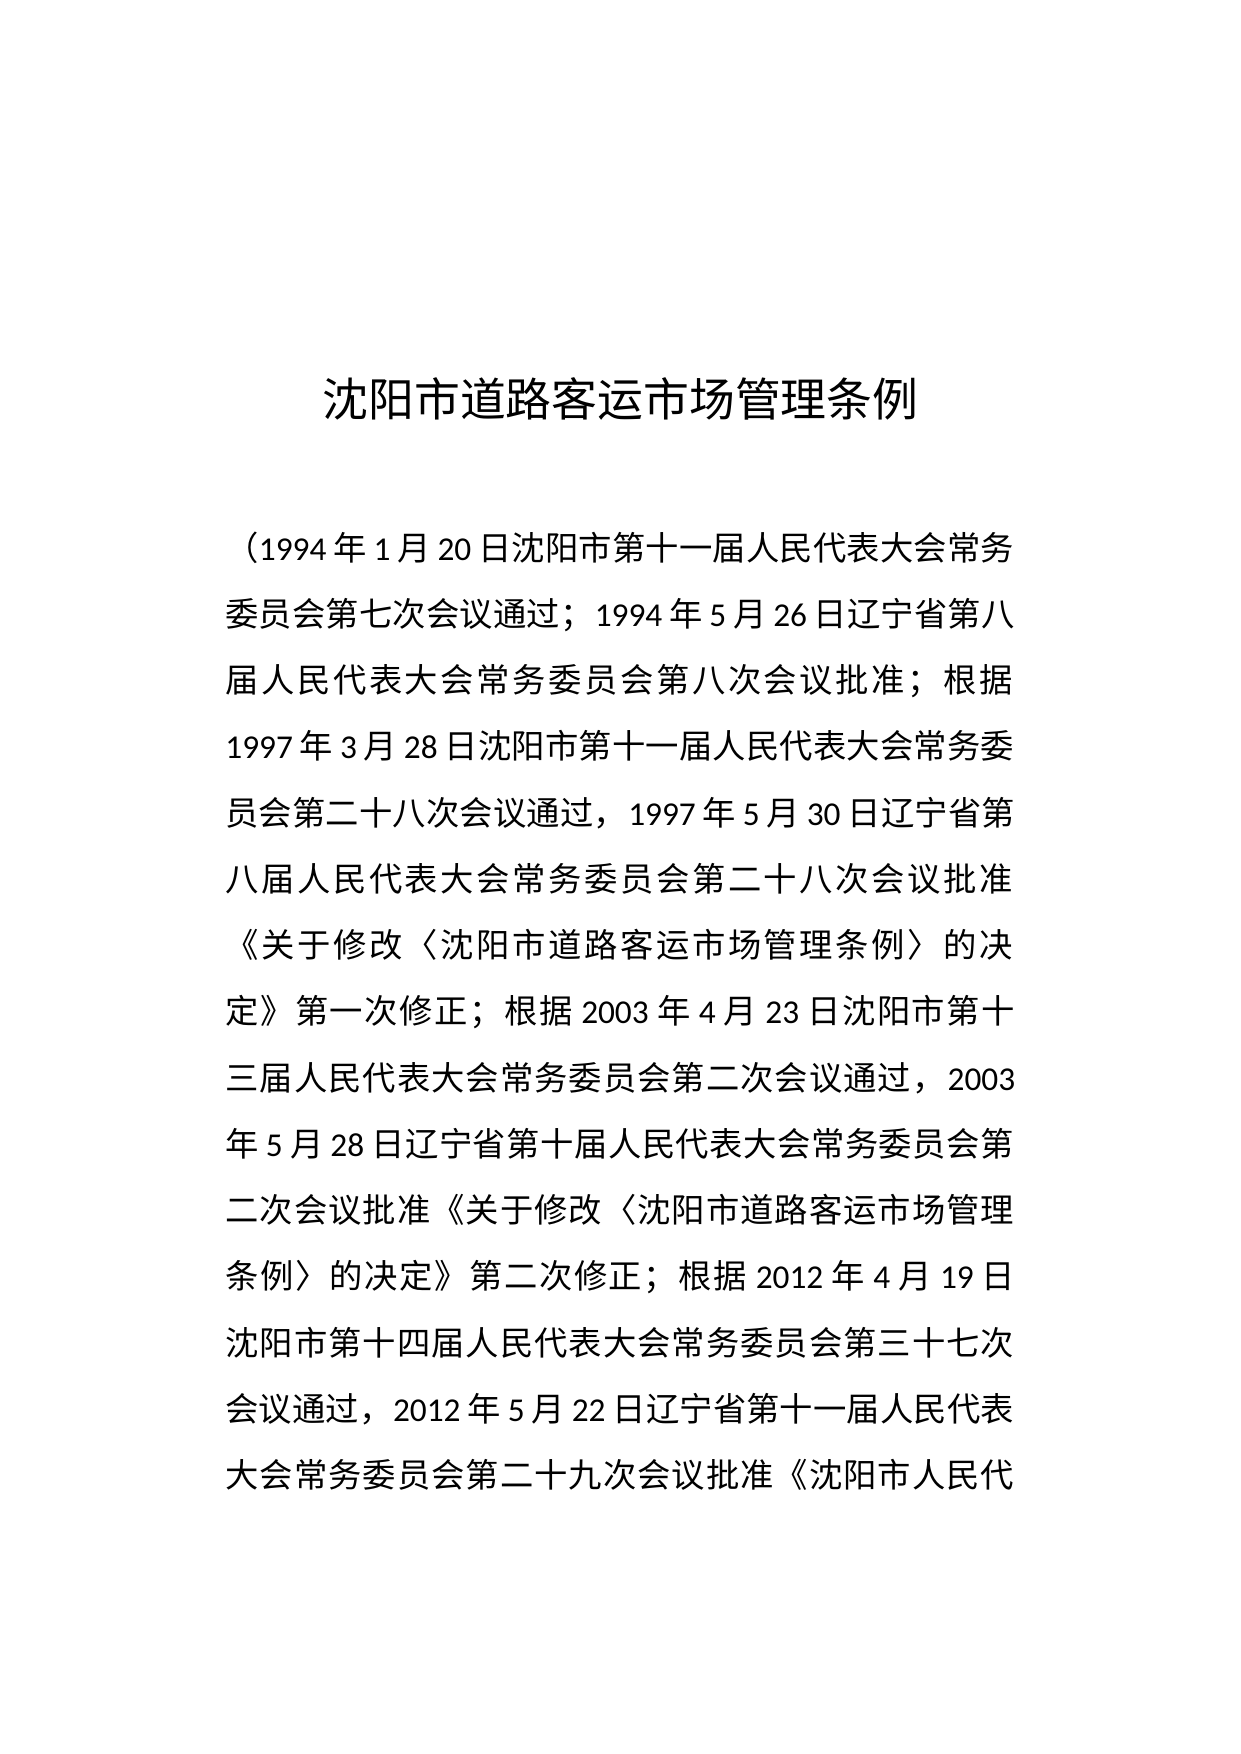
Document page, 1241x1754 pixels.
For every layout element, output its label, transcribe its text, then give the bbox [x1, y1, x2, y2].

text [225, 513, 1015, 1506]
subtitle 沈阳市道路客运市场管理条例 [159, 347, 1081, 446]
